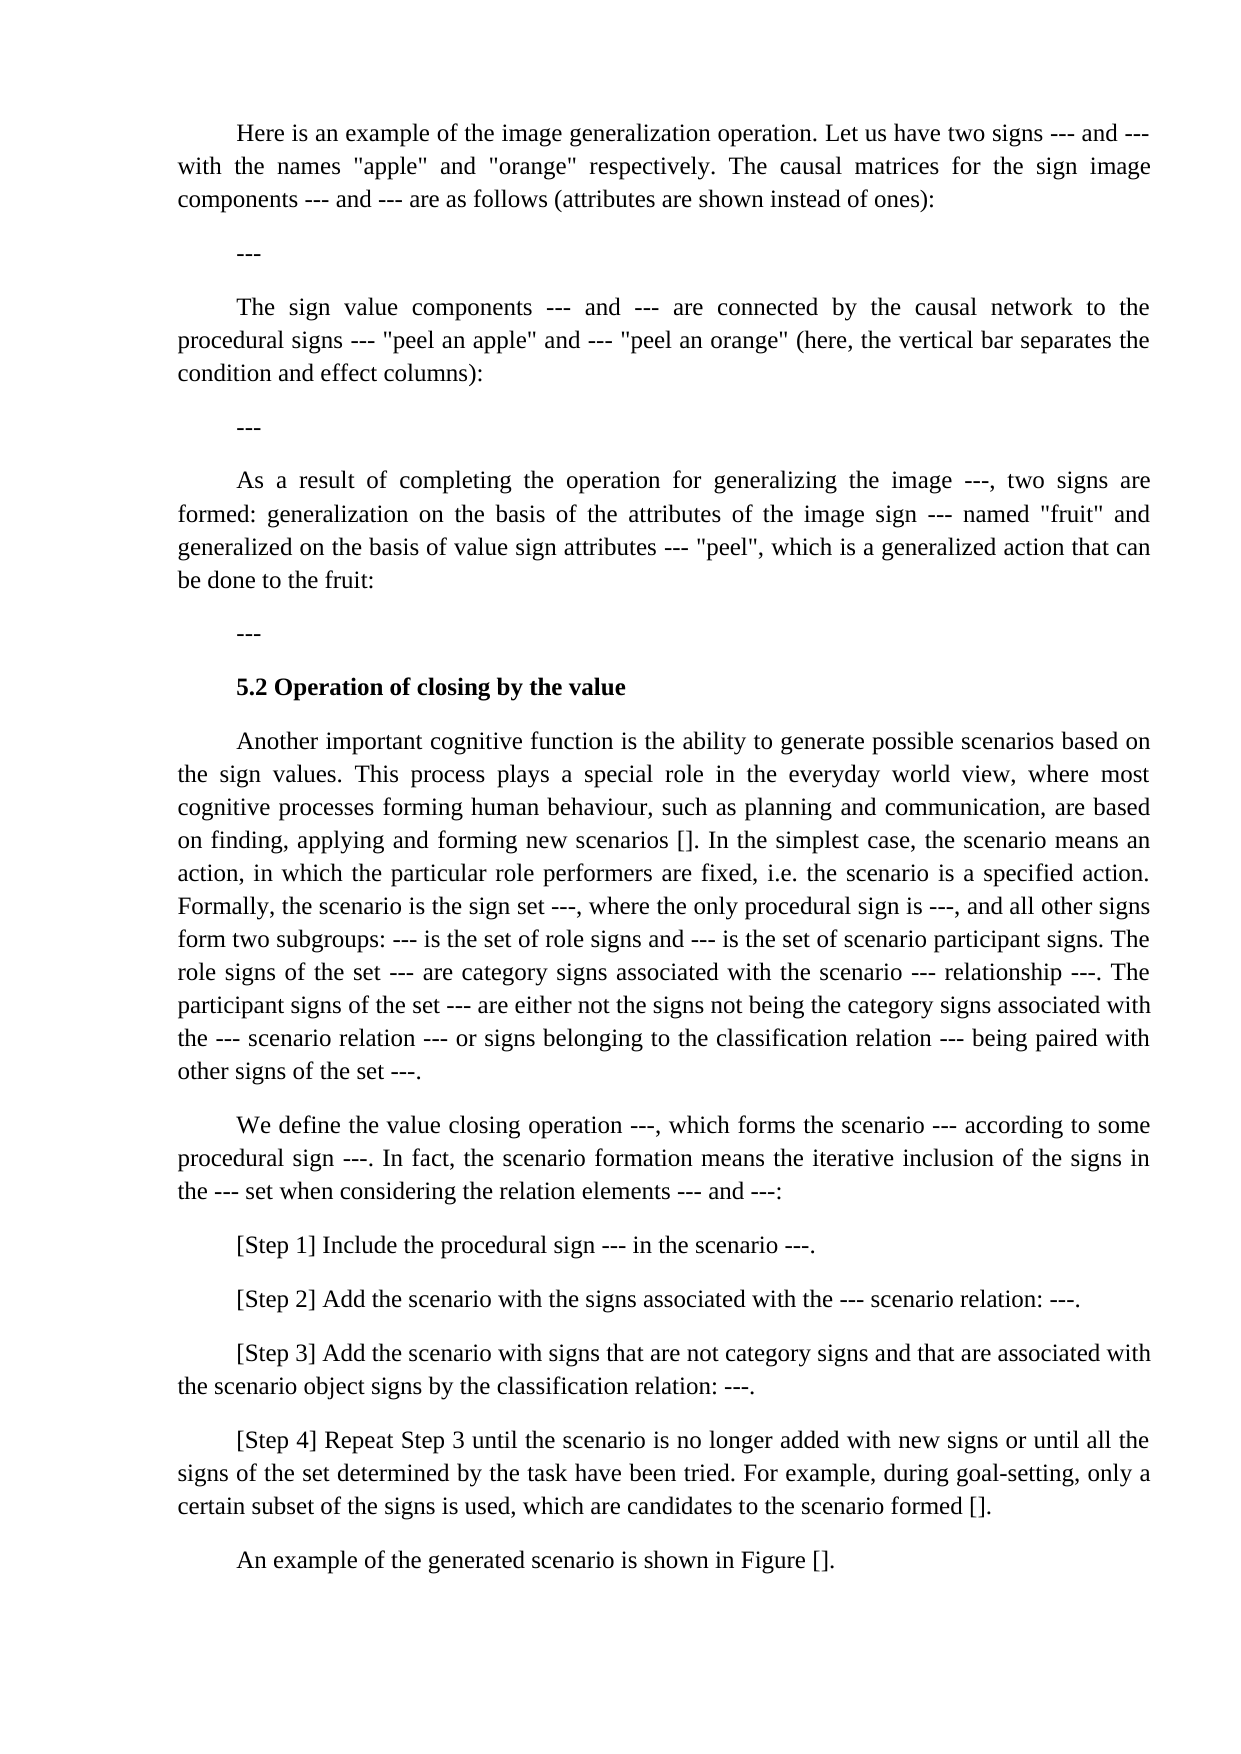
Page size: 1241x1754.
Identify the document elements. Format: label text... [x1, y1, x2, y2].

text --- [177, 412, 1152, 441]
text The sign value components --- and --- are connected by the causal network to the procedural signs --- "peel an apple" and --- "peel an orange" (here, the vertical bar separates the condition and effect columns): [177, 292, 1152, 387]
text [Step 3] Add the scenario with signs that are not category signs and that are associated with the scenario object signs by the classification relation: ---. [177, 1338, 1152, 1400]
text We define the value closing operation ---, which forms the scenario --- according to some procedural sign ---. In fact, the scenario formation means the iterative inclusion of the signs in the --- set when considering the relation elements --- and ---: [177, 1110, 1152, 1205]
text 5.2 Operation of closing by the value [177, 672, 1152, 701]
text As a result of completing the operation for generalizing the image ---, two signs are formed: generalization on the basis of the attributes of the image sign --- named "fruit" and generalized on the basis of value sign attributes --- "peel", which is a generalized action that can be done to the fruit: [177, 466, 1152, 593]
text [Step 2] Add the scenario with the signs associated with the --- scenario relation: ---. [177, 1284, 1152, 1313]
text [Step 1] Include the procedural sign --- in the scenario ---. [177, 1230, 1152, 1259]
text Here is an example of the image generalization operation. Let us have two signs --- and --- with the names "apple" and "orange" respectively. The causal matrices for the sign image components --- and --- are as follows (attributes are shown instead of ones): [177, 118, 1152, 213]
text Another important cognitive function is the ability to generate possible scenarios based on the sign values. This process plays a special role in the everyday world view, where most cognitive processes forming human behaviour, such as planning and communication, are based on finding, applying and forming new scenarios []. In the simplest case, the scenario means an action, in which the particular role performers are fixed, i.e. the scenario is a specified action. Formally, the scenario is the sign set ---, where the only procedural sign is ---, and all other signs form two subgroups: --- is the set of role signs and --- is the set of scenario participant signs. The role signs of the set --- are category signs associated with the scenario --- relationship ---. The participant signs of the set --- are either not the signs not being the category signs associated with the --- scenario relation --- or signs belonging to the classification relation --- being paired with other signs of the set ---. [177, 726, 1152, 1085]
text An example of the generated scenario is shown in Figure []. [177, 1545, 1152, 1573]
text --- [177, 238, 1152, 267]
text [Step 4] Repeat Step 3 until the scenario is no longer added with new signs or until all the signs of the set determined by the task have been tried. For example, during goal-setting, only a certain subset of the signs is used, which are candidates to the scenario formed []. [177, 1425, 1152, 1519]
text --- [177, 618, 1152, 647]
